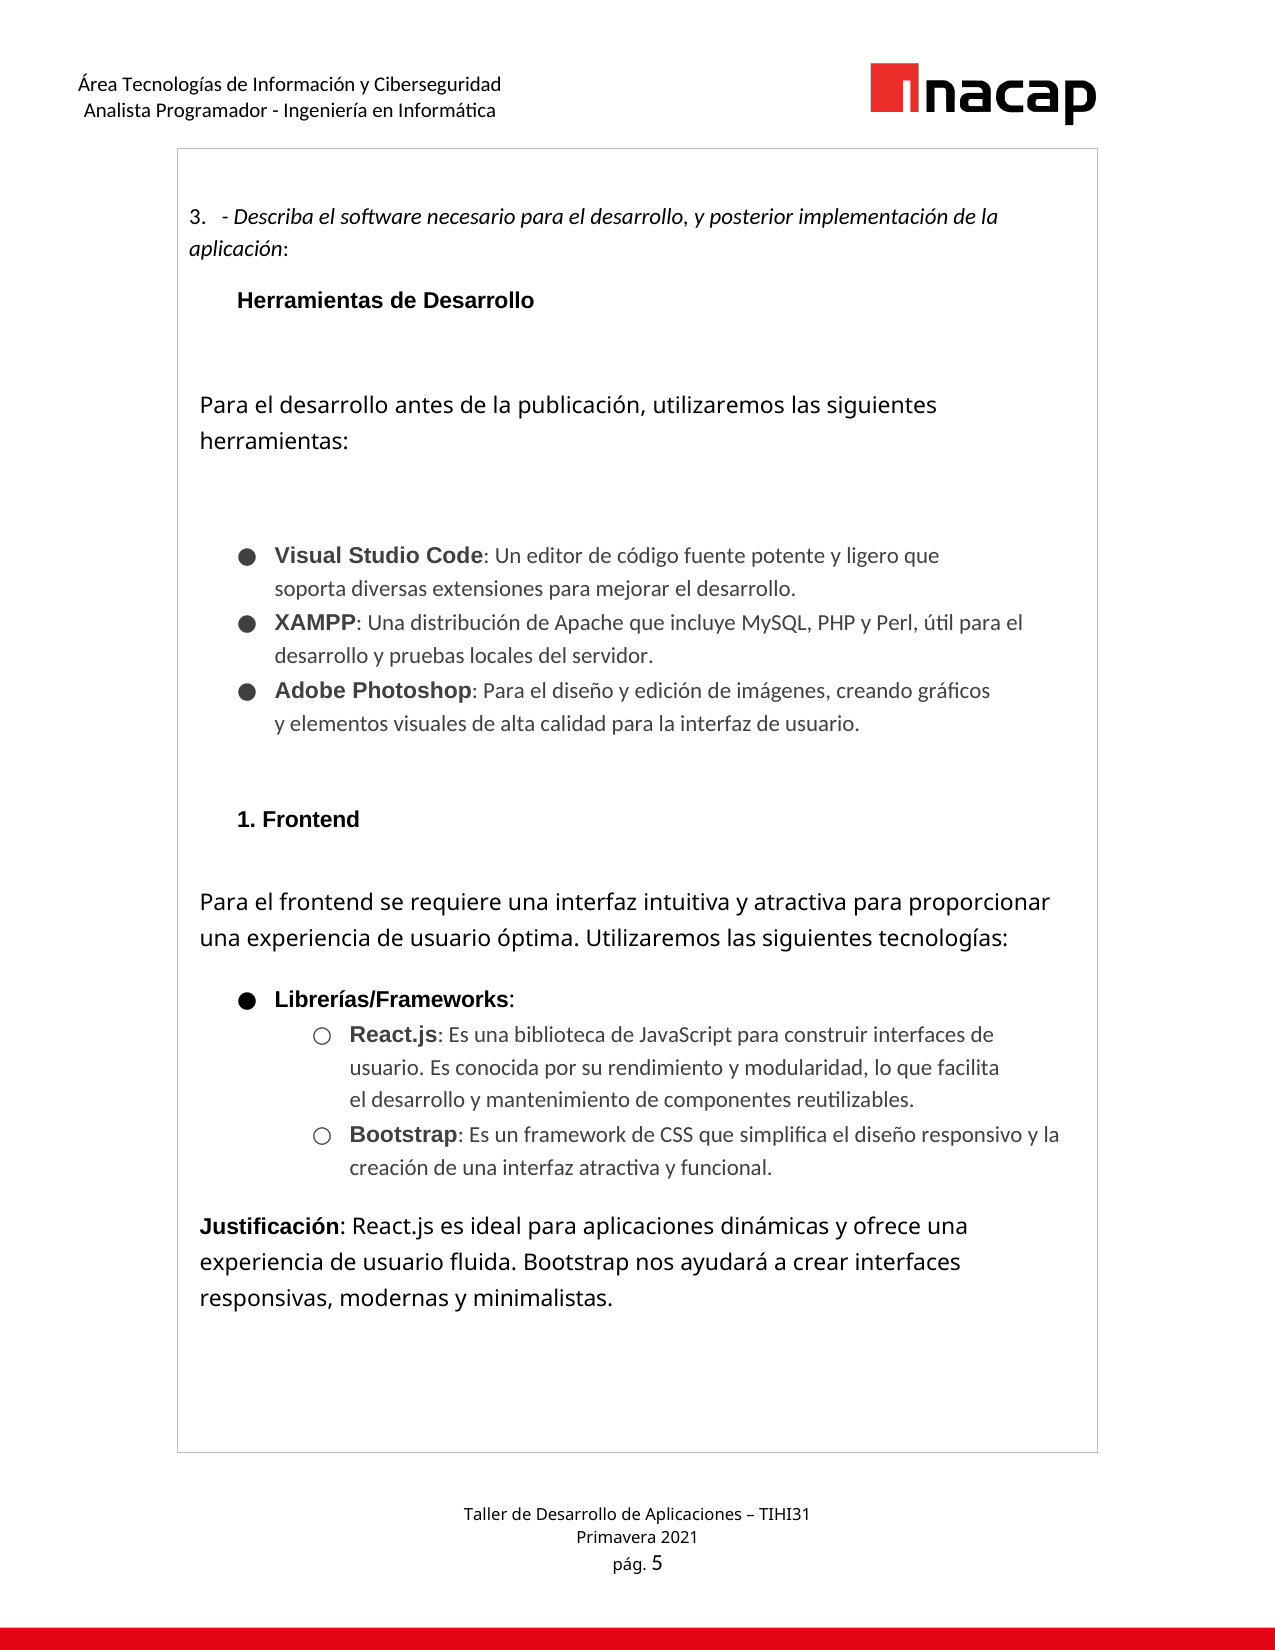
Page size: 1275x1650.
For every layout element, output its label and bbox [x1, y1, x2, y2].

table_header [178, 149, 1097, 1452]
picture [860, 59, 1098, 126]
